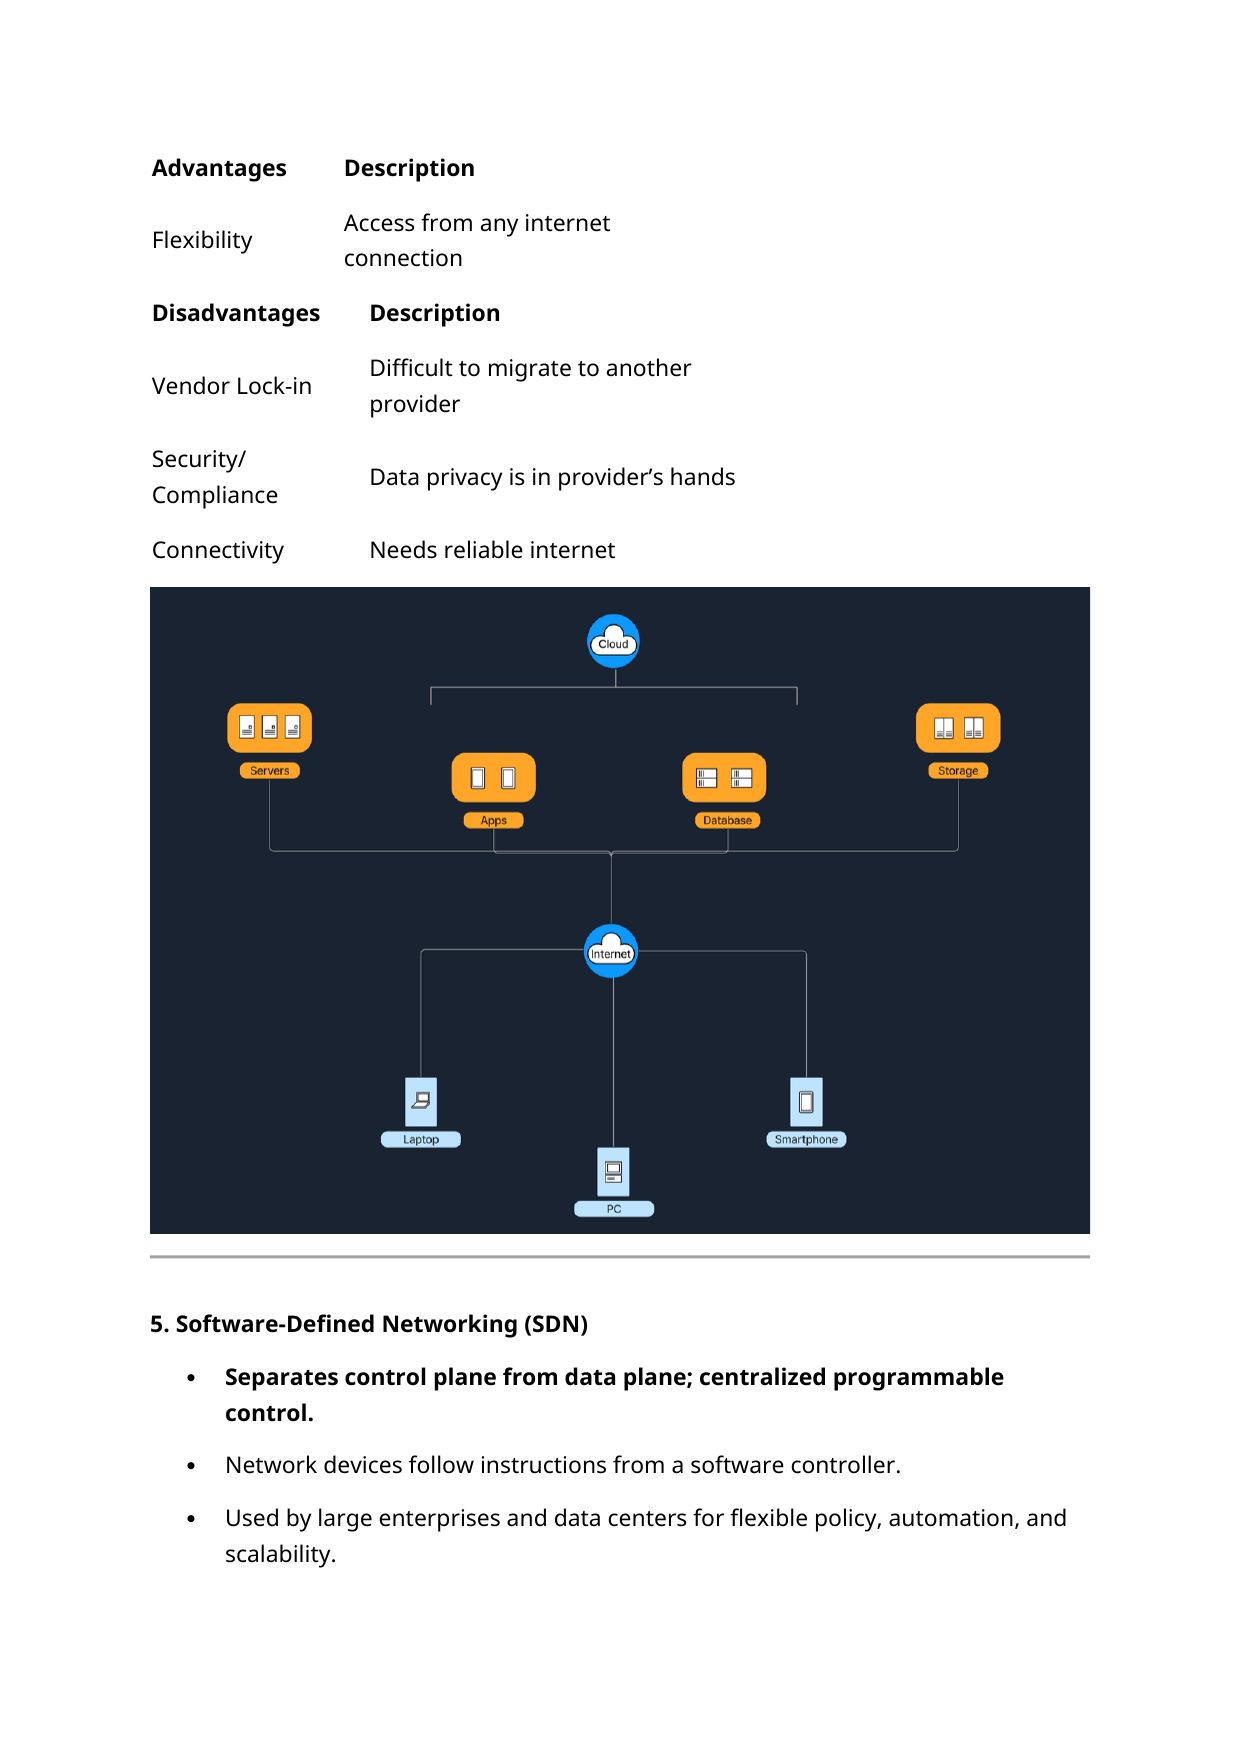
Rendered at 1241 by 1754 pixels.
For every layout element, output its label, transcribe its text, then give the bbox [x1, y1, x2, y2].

table_cell Needs reliable internet [368, 532, 752, 587]
picture [150, 587, 1091, 1234]
table_header Description [342, 150, 712, 205]
table_cell Access from any internet connection [342, 205, 712, 296]
table_cell Difficult to migrate to another provider [368, 351, 752, 441]
table_cell Flexibility [150, 205, 342, 296]
text 5. Software-Defined Networking (SDN) [150, 1308, 1090, 1339]
table_cell Vendor Lock-in [150, 351, 368, 441]
table_cell Connectivity [150, 532, 368, 587]
table_cell Security/Compliance [150, 441, 368, 532]
table_header Advantages [150, 150, 342, 205]
list Separates control plane from data plane; centralized programmable control. [187, 1361, 1090, 1428]
table_header Description [368, 296, 752, 351]
table_header Disadvantages [150, 296, 368, 351]
list Network devices follow instructions from a software controller. [187, 1449, 1090, 1480]
list Used by large enterprises and data centers for flexible policy, automation, and scalability. [187, 1502, 1090, 1569]
table_cell Data privacy is in provider’s hands [368, 441, 752, 532]
